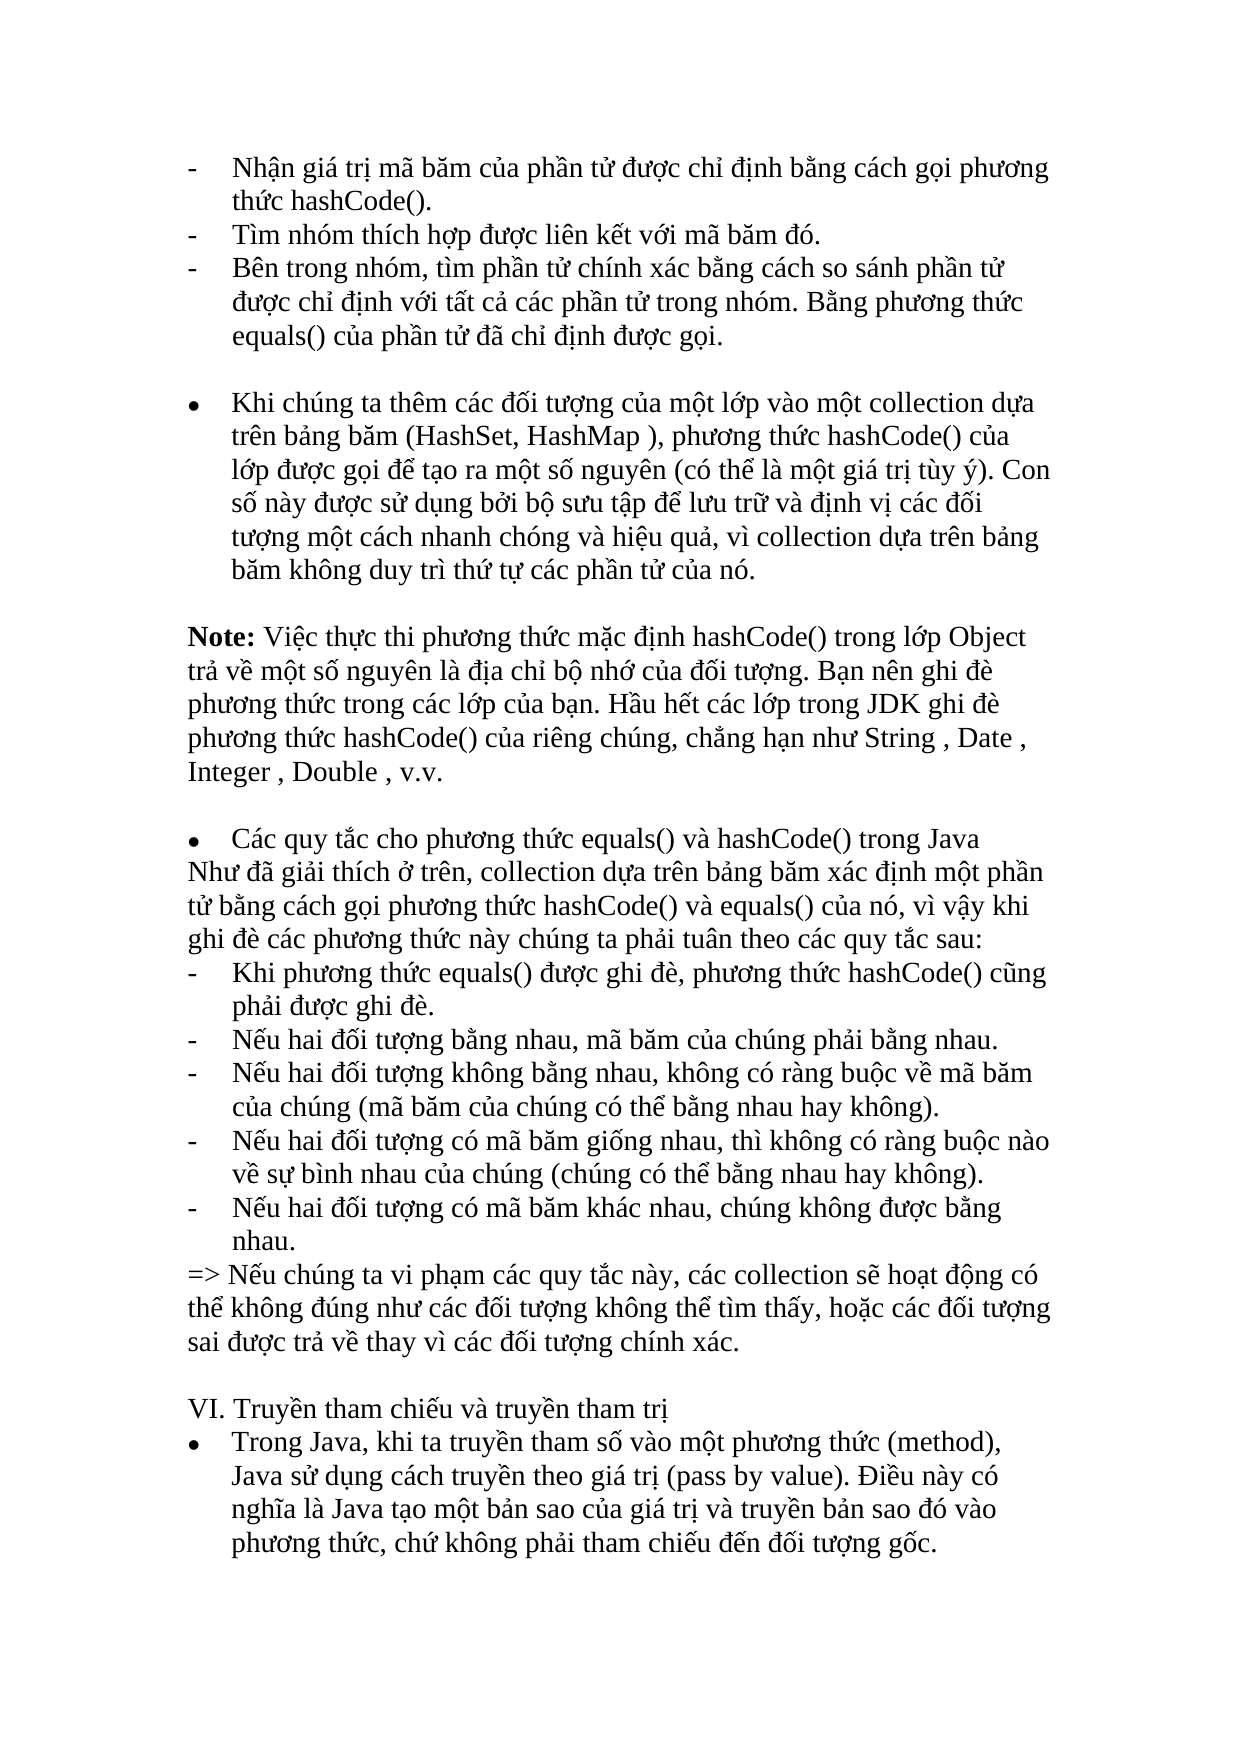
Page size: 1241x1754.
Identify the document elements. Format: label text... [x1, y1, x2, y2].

list Tìm nhóm thích hợp được liên kết với mã băm đó. [187, 217, 1053, 251]
list Trong Java, khi ta truyền tham số vào một phương thức (method), Java sử dụng cách truyền theo giá trị (pass by value). Điều này có nghĩa là Java tạo một bản sao của giá trị và truyền bản sao đó vào phương thức, chứ không phải tham chiếu đến đối tượng gốc. [187, 1424, 1053, 1559]
list Khi phương thức equals() được ghi đè, phương thức hashCode() cũng phải được ghi đè. [187, 955, 1053, 1022]
list Nếu hai đối tượng có mã băm giống nhau, thì không có ràng buộc nào về sự bình nhau của chúng (chúng có thể bằng nhau hay không). [187, 1123, 1053, 1190]
list Như đã giải thích ở trên, collection dựa trên bảng băm xác định một phần tử bằng cách gọi phương thức hashCode() và equals() của nó, vì vậy khi ghi đè các phương thức này chúng ta phải tuân theo các quy tắc sau: [187, 854, 1053, 955]
list Nhận giá trị mã băm của phần tử được chỉ định bằng cách gọi phương thức hashCode(). [187, 150, 1053, 217]
list Các quy tắc cho phương thức equals() và hashCode() trong Java [187, 821, 1053, 854]
list Truyền tham chiếu và truyền tham trị [187, 1391, 1053, 1424]
list Nếu hai đối tượng bằng nhau, mã băm của chúng phải bằng nhau. [187, 1022, 1053, 1056]
list Nếu hai đối tượng không bằng nhau, không có ràng buộc về mã băm của chúng (mã băm của chúng có thể bằng nhau hay không). [187, 1056, 1053, 1123]
list Nếu hai đối tượng có mã băm khác nhau, chúng không được bằng nhau. [187, 1190, 1053, 1257]
list => Nếu chúng ta vi phạm các quy tắc này, các collection sẽ hoạt động có thể không đúng như các đối tượng không thể tìm thấy, hoặc các đối tượng sai được trả về thay vì các đối tượng chính xác. [187, 1257, 1053, 1357]
list Khi chúng ta thêm các đối tượng của một lớp vào một collection dựa trên bảng băm (HashSet, HashMap ), phương thức hashCode() của lớp được gọi để tạo ra một số nguyên (có thể là một giá trị tùy ý). Con số này được sử dụng bởi bộ sưu tập để lưu trữ và định vị các đối tượng một cách nhanh chóng và hiệu quả, vì collection dựa trên bảng băm không duy trì thứ tự các phần tử của nó. [187, 385, 1053, 586]
list Note: Việc thực thi phương thức mặc định hashCode() trong lớp Object trả về một số nguyên là địa chỉ bộ nhớ của đối tượng. Bạn nên ghi đè phương thức trong các lớp của bạn. Hầu hết các lớp trong JDK ghi đè phương thức hashCode() của riêng chúng, chẳng hạn như String , Date , Integer , Double , v.v. [187, 619, 1053, 787]
list Bên trong nhóm, tìm phần tử chính xác bằng cách so sánh phần tử được chỉ định với tất cả các phần tử trong nhóm. Bằng phương thức equals() của phần tử đã chỉ định được gọi. [187, 251, 1053, 351]
